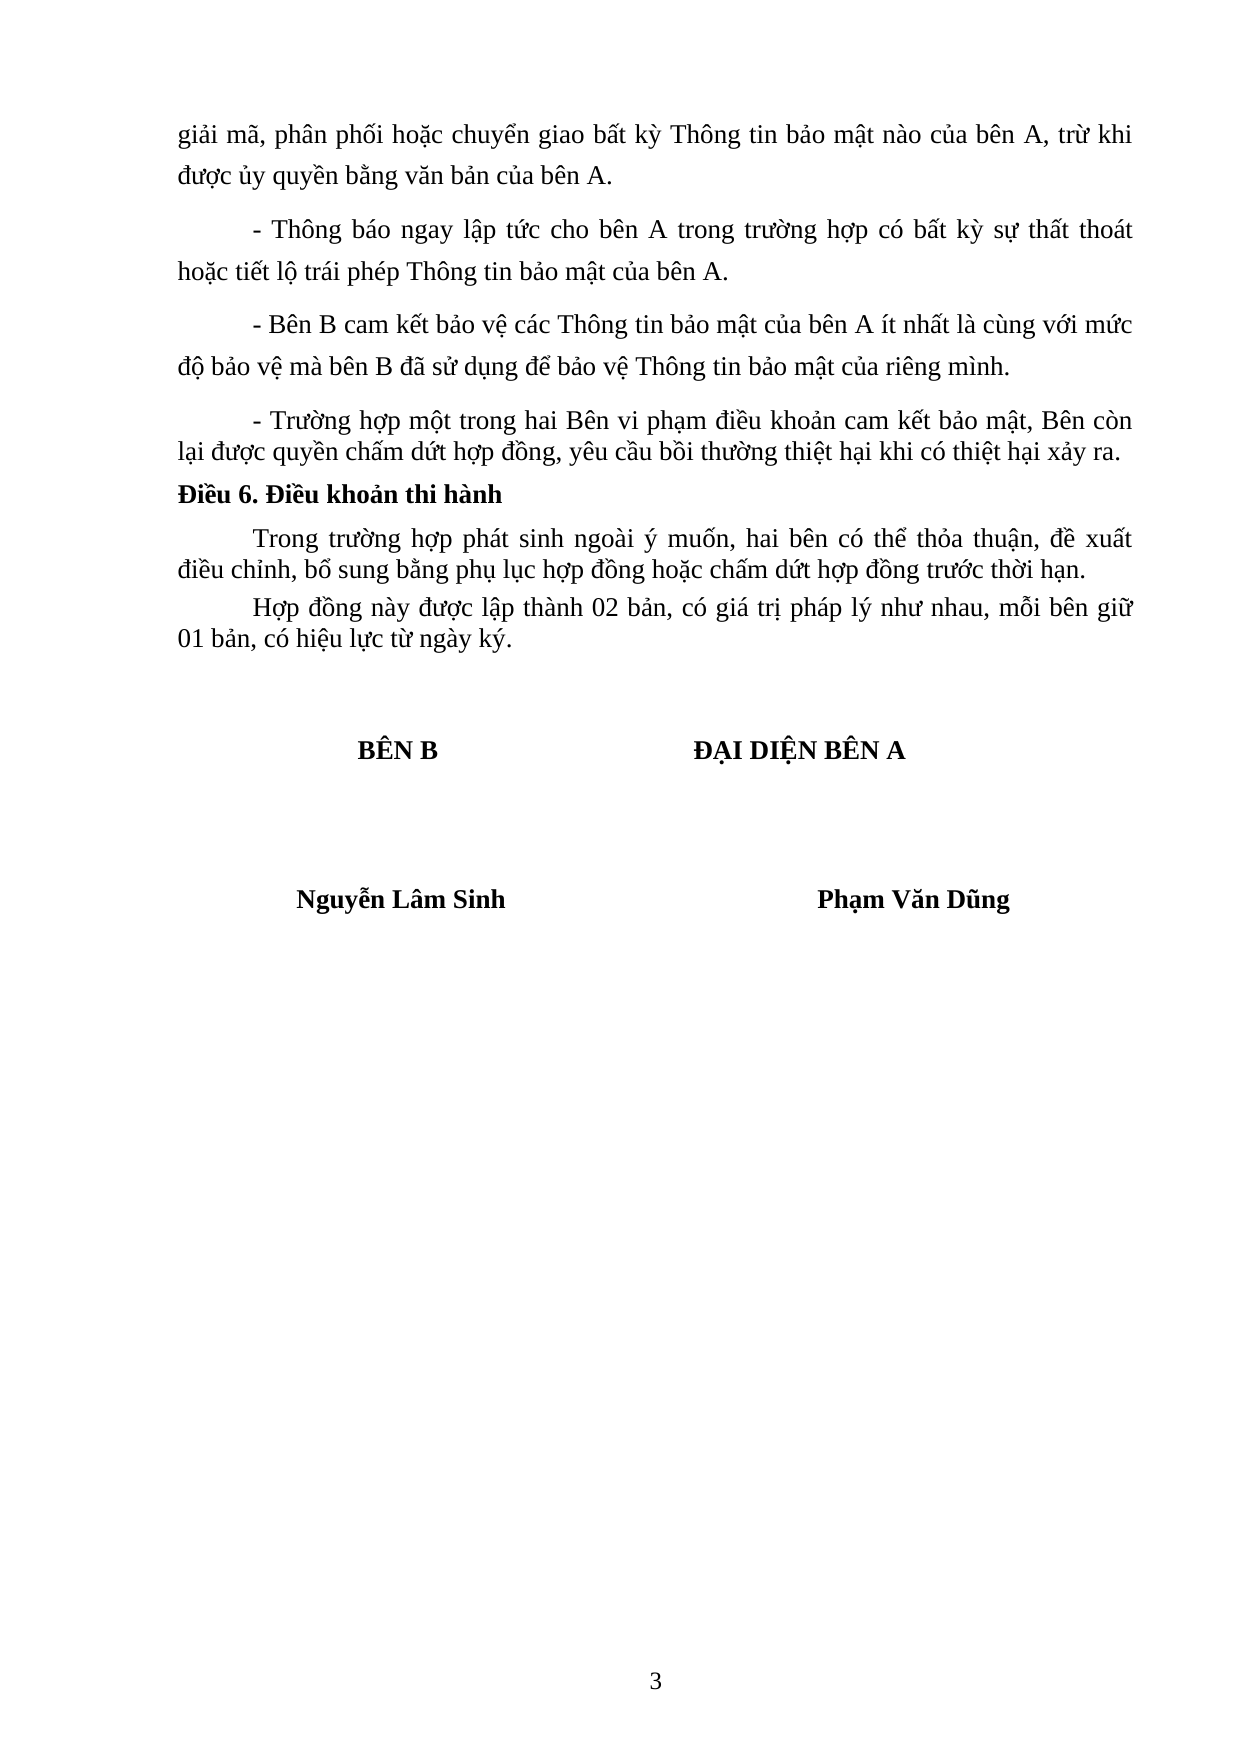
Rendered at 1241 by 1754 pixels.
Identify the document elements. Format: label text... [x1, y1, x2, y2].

text Nguyễn Lâm Sinh ĐẠI DIỆN BÊN A [177, 884, 618, 915]
text Phạm Văn Dũng [693, 884, 1134, 915]
text BÊN B [177, 734, 618, 765]
text - Thông báo ngay lập tức cho bên A trong trường hợp có bất kỳ sự thất thoát hoặc tiết lộ trái phép Thông tin bảo mật của bên A. [177, 213, 1134, 286]
text - Bên B cam kết bảo vệ các Thông tin bảo mật của bên A ít nhất là cùng với mức độ bảo vệ mà bên B đã sử dụng để bảo vệ Thông tin bảo mật của riêng mình. [177, 308, 1134, 381]
text Điều 6. Điều khoản thi hành [177, 478, 1134, 510]
text Trong trường hợp phát sinh ngoài ý muốn, hai bên có thể thỏa thuận, đề xuất điều chỉnh, bổ sung bằng phụ lục hợp đồng hoặc chấm dứt hợp đồng trước thời hạn. [177, 522, 1134, 584]
text Hợp đồng này được lập thành 02 bản, có giá trị pháp lý như nhau, mỗi bên giữ 01 bản, có hiệu lực từ ngày ký. [177, 591, 1134, 653]
text - Trường hợp một trong hai Bên vi phạm điều khoản cam kết bảo mật, Bên còn lại được quyền chấm dứt hợp đồng, yêu cầu bồi thường thiệt hại khi có thiệt hại xảy ra. [177, 404, 1134, 466]
